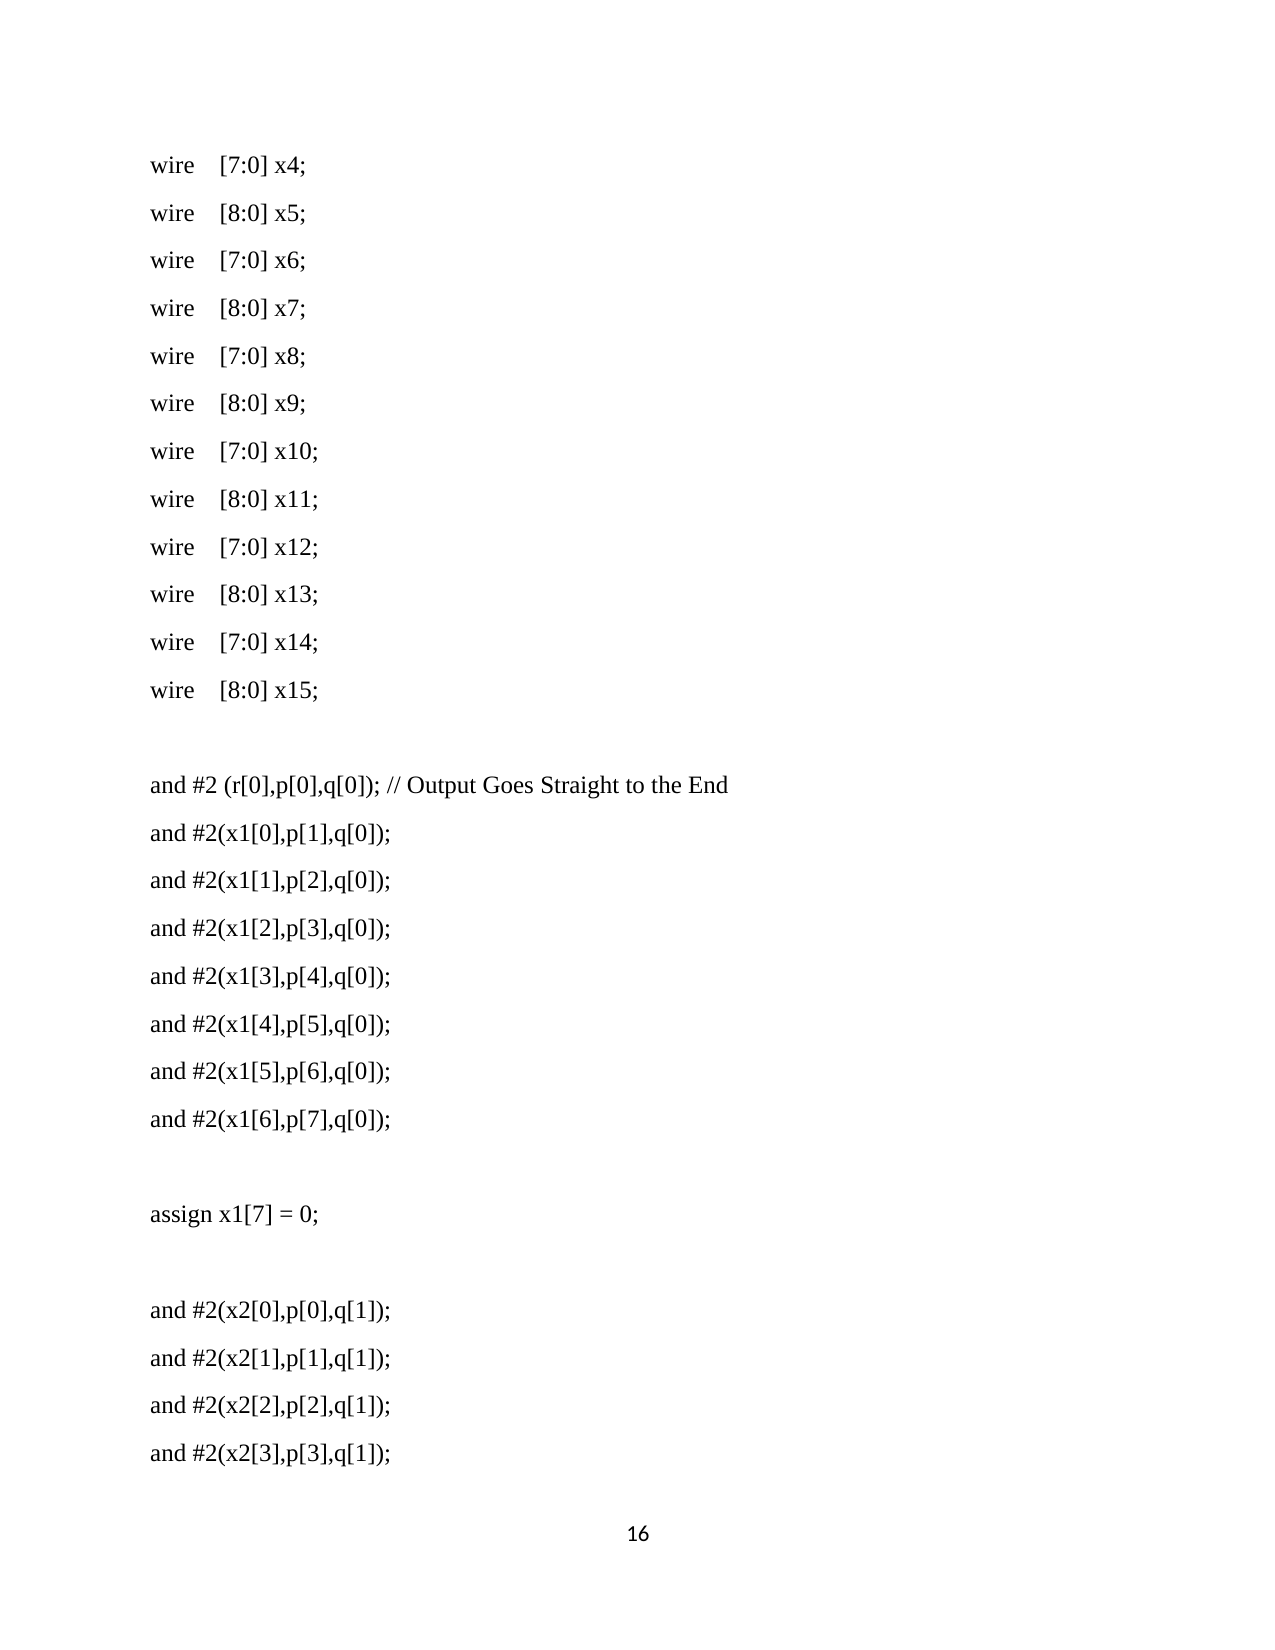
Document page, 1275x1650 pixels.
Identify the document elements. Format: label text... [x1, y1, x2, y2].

text wire [7:0] x6; [150, 245, 1125, 274]
text and #2(x2[2],p[2],q[1]); [150, 1390, 1125, 1419]
text and #2(x1[6],p[7],q[0]); [150, 1104, 1125, 1133]
text and #2(x2[1],p[1],q[1]); [150, 1343, 1125, 1371]
text and #2(x1[1],p[2],q[0]); [150, 866, 1125, 894]
text wire [7:0] x8; [150, 341, 1125, 369]
text and #2(x2[3],p[3],q[1]); [150, 1438, 1125, 1467]
text wire [8:0] x5; [150, 198, 1125, 226]
text and #2(x1[4],p[5],q[0]); [150, 1009, 1125, 1037]
text wire [7:0] x12; [150, 532, 1125, 560]
text and #2(x1[5],p[6],q[0]); [150, 1056, 1125, 1085]
text wire [8:0] x7; [150, 293, 1125, 322]
text and #2(x1[3],p[4],q[0]); [150, 961, 1125, 990]
text wire [7:0] x4; [150, 150, 1125, 179]
text wire [8:0] x11; [150, 484, 1125, 513]
text wire [8:0] x9; [150, 388, 1125, 417]
text wire [7:0] x10; [150, 436, 1125, 465]
text and #2(x1[2],p[3],q[0]); [150, 913, 1125, 942]
text and #2 (r[0],p[0],q[0]); // Output Goes Straight to the End [150, 770, 1125, 799]
text wire [8:0] x13; [150, 579, 1125, 608]
text wire [8:0] x15; [150, 675, 1125, 703]
text assign x1[7] = 0; [150, 1199, 1125, 1228]
text wire [7:0] x14; [150, 627, 1125, 656]
text and #2(x1[0],p[1],q[0]); [150, 818, 1125, 847]
text and #2(x2[0],p[0],q[1]); [150, 1295, 1125, 1324]
